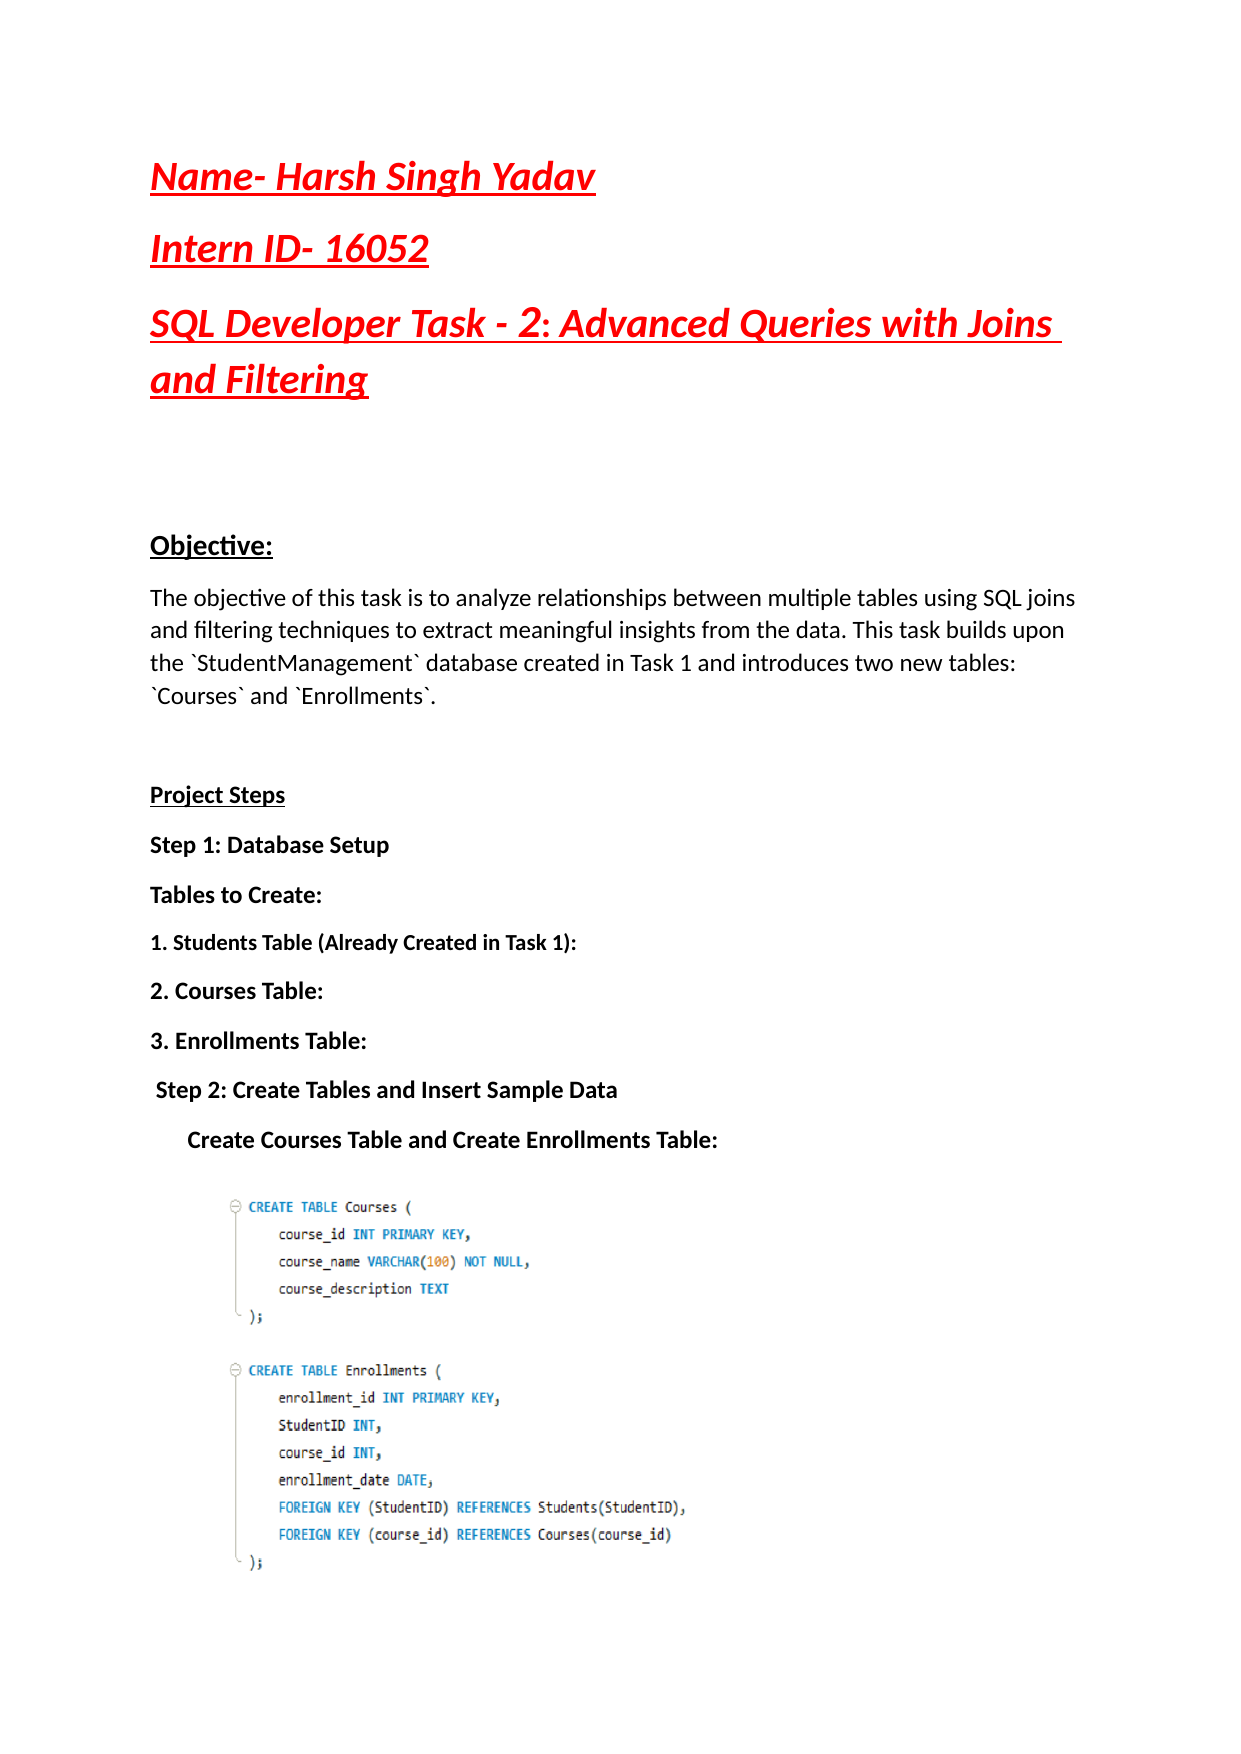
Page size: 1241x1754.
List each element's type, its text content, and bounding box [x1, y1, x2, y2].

text 2. Courses Table: [150, 975, 1090, 1006]
text Create Courses Table and Create Enrollments Table: [187, 1124, 1090, 1154]
text Step 2: Create Tables and Insert Sample Data [150, 1074, 1090, 1105]
text The objective of this task is to analyze relationships between multiple tables using SQL joins and filtering techniques to extract meaningful insights from the data. This task builds upon the `StudentManagement` database created in Task 1 and introduces two new tables: `Courses` and `Enrollments`. [150, 582, 1090, 711]
text Objective: [150, 527, 1090, 562]
text Tables to Create: [150, 879, 1090, 909]
text SQL Developer Task - 2: Advanced Queries with Joins and Filtering [150, 293, 1090, 404]
picture [225, 1173, 744, 1585]
text 1. Students Table (Already Created in Task 1): [150, 928, 1090, 956]
text Name- Harsh Singh Yadav [150, 150, 1090, 201]
text Project Steps [150, 780, 1090, 810]
text Step 1: Database Setup [150, 829, 1090, 860]
text 3. Enrollments Table: [150, 1025, 1090, 1055]
text Intern ID- 16052 [150, 222, 1090, 272]
